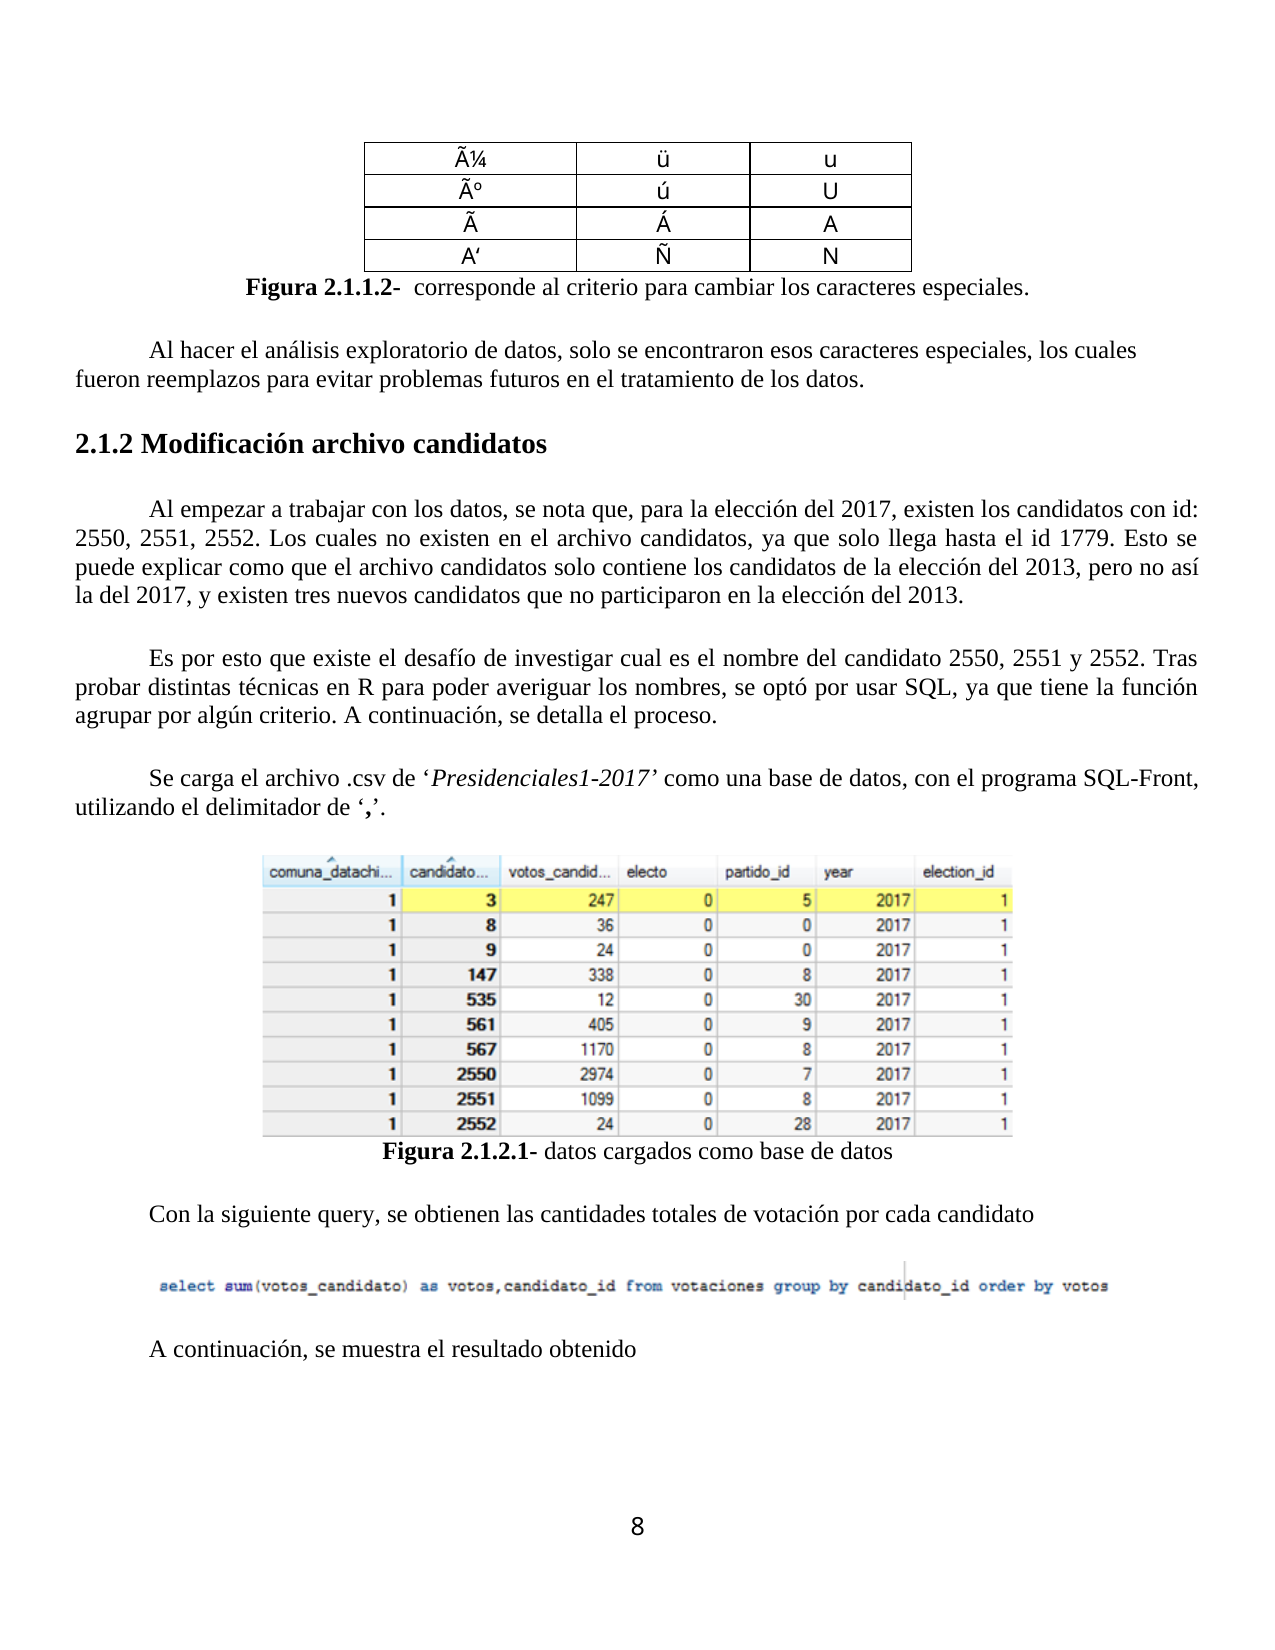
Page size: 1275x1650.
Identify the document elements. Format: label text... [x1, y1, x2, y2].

table_cell ü [577, 143, 749, 174]
table_cell N [751, 240, 911, 271]
text Al empezar a trabajar con los datos, se nota que, para la elección del 2017, existen los candidatos con id: 2550, 2551, 2552. Los cuales no existen en el archivo candidatos, ya que solo llega hasta el id 1779. Esto se puede explicar como que el archivo candidatos solo contiene los candidatos de la elección del 2013, pero no así la del 2017, y existen tres nuevos candidatos que no participaron en la elección del 2013. [75, 494, 1200, 609]
text Es por esto que existe el desafío de investigar cual es el nombre del candidato 2550, 2551 y 2552. Tras probar distintas técnicas en R para poder averiguar los nombres, se optó por usar SQL, ya que tiene la función agrupar por algún criterio. A continuación, se detalla el proceso. [75, 643, 1200, 729]
table_cell Ñ [577, 240, 749, 271]
text A continuación, se muestra el resultado obtenido [75, 1334, 1200, 1363]
table_cell u [751, 143, 911, 174]
text Se carga el archivo .csv de ‘Presidenciales1-2017’ como una base de datos, con el programa SQL-Front, utilizando el delimitador de ‘,’. [75, 763, 1200, 821]
table_cell Ã [365, 208, 576, 239]
table_cell Ã¼ [365, 143, 576, 174]
picture [158, 1261, 1117, 1300]
subtitle 2.1.2 Modificación archivo candidatos [75, 426, 1200, 460]
text Figura 2.1.2.1- datos cargados como base de datos [75, 1136, 1200, 1165]
table_cell Á [577, 208, 749, 239]
table_cell ú [577, 175, 749, 206]
subtitle Al hacer el análisis exploratorio de datos, solo se encontraron esos caracteres especiales, los cuales fueron reemplazos para evitar problemas futuros en el tratamiento de los datos. [75, 335, 1200, 392]
table_cell A‘ [365, 240, 576, 271]
text Figura 2.1.1.2- corresponde al criterio para cambiar los caracteres especiales. [75, 272, 1200, 301]
text Con la siguiente query, se obtienen las cantidades totales de votación por cada candidato [75, 1199, 1200, 1228]
table_cell Ãº [365, 175, 576, 206]
picture [262, 855, 1013, 1137]
table_cell A [751, 208, 911, 239]
table_cell U [751, 175, 911, 206]
